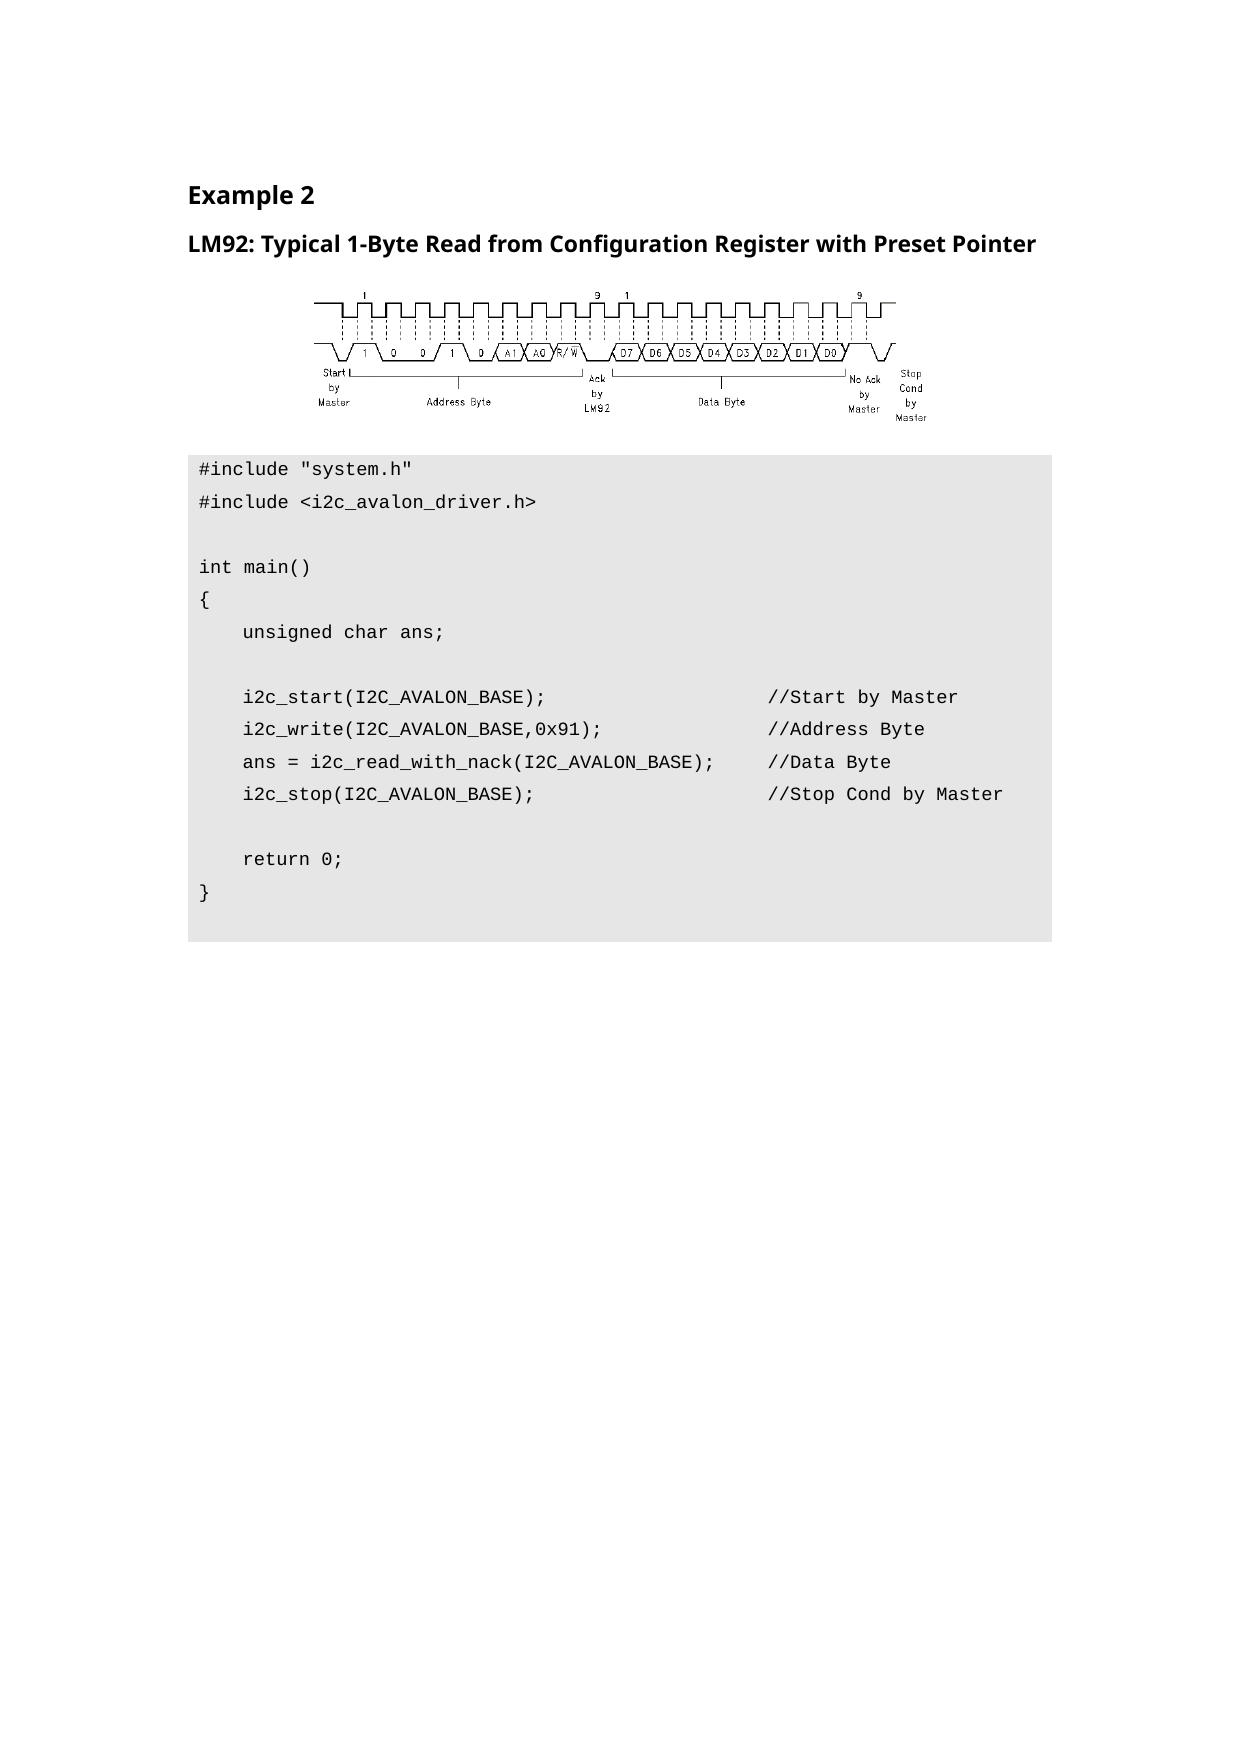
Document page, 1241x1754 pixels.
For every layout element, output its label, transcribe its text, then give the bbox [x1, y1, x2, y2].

table_header #include "system.h" #include <i2c_avalon_driver.h> int main() { unsigned char ans; i2c_start(I2C_AVALON_BASE); //Start by Master i2c_write(I2C_AVALON_BASE,0x91); //Address Byte ans = i2c_read_with_nack(I2C_AVALON_BASE); //Data Byte i2c_stop(I2C_AVALON_BASE); //Stop Cond by Master return 0; } [188, 455, 1052, 942]
picture [314, 292, 927, 421]
text LM92: Typical 1-Byte Read from Configuration Register with Preset Pointer [187, 227, 1053, 259]
text Example 2 [187, 162, 1053, 227]
